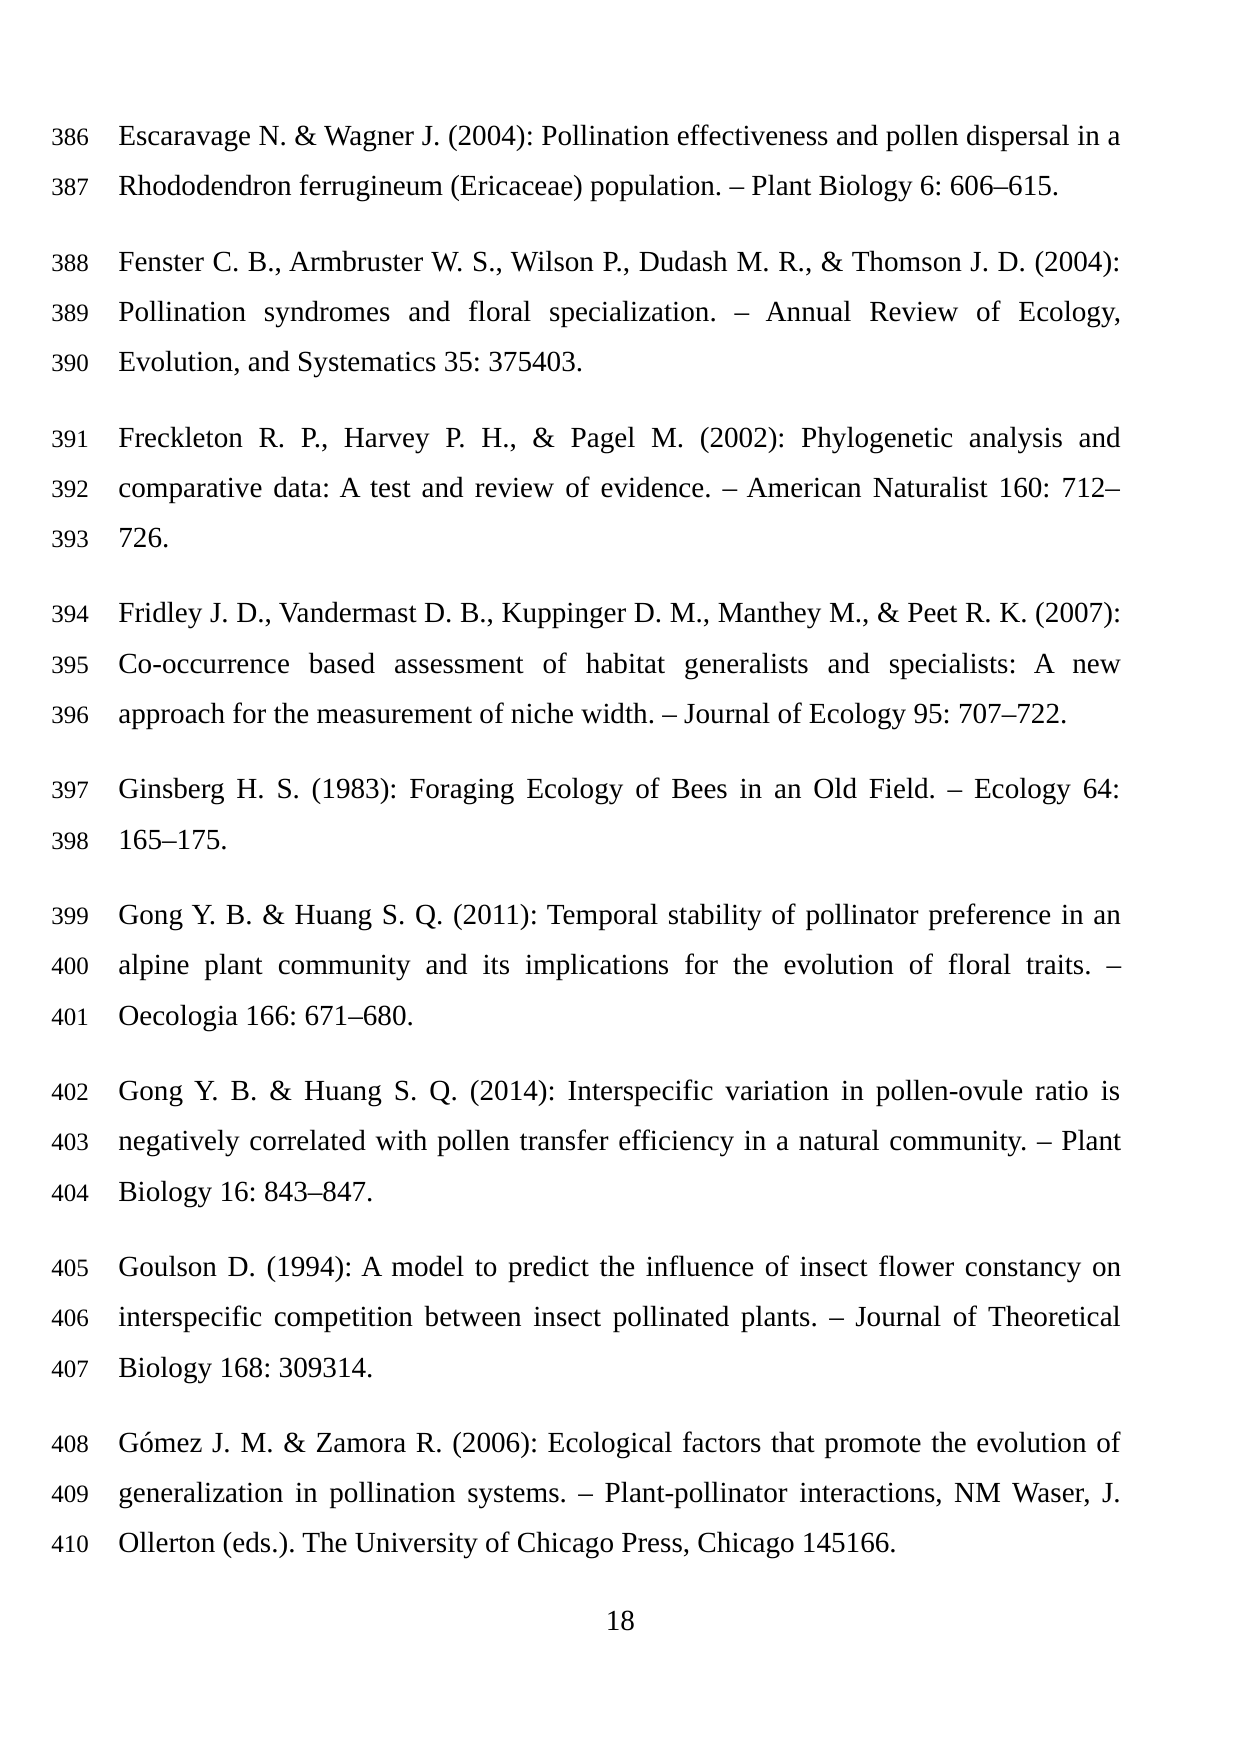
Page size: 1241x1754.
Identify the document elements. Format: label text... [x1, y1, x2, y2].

text Goulson D. (1994): A model to predict the influence of insect flower constancy on interspecific competition between insect pollinated plants. – Journal of Theoretical Biology 168: 309314. [118, 1249, 1122, 1383]
text Ginsberg H. S. (1983): Foraging Ecology of Bees in an Old Field. – Ecology 64: 165–175. [118, 772, 1122, 855]
text Freckleton R. P., Harvey P. H., & Pagel M. (2002): Phylogenetic analysis and comparative data: A test and review of evidence. – American Naturalist 160: 712–726. [118, 420, 1122, 554]
text Escaravage N. & Wagner J. (2004): Pollination effectiveness and pollen dispersal in a Rhododendron ferrugineum (Ericaceae) population. – Plant Biology 6: 606–615. [118, 118, 1122, 202]
text Gómez J. M. & Zamora R. (2006): Ecological factors that promote the evolution of generalization in pollination systems. – Plant-pollinator interactions, NM Waser, J. Ollerton (eds.). The University of Chicago Press, Chicago 145166. [118, 1425, 1122, 1559]
text Fridley J. D., Vandermast D. B., Kuppinger D. M., Manthey M., & Peet R. K. (2007): Co-occurrence based assessment of habitat generalists and specialists: A new approach for the measurement of niche width. – Journal of Ecology 95: 707–722. [118, 596, 1122, 730]
text Gong Y. B. & Huang S. Q. (2014): Interspecific variation in pollen-ovule ratio is negatively correlated with pollen transfer efficiency in a natural community. – Plant Biology 16: 843–847. [118, 1073, 1122, 1207]
text Fenster C. B., Armbruster W. S., Wilson P., Dudash M. R., & Thomson J. D. (2004): Pollination syndromes and floral specialization. – Annual Review of Ecology, Evolution, and Systematics 35: 375403. [118, 244, 1122, 378]
text Gong Y. B. & Huang S. Q. (2011): Temporal stability of pollinator preference in an alpine plant community and its implications for the evolution of floral traits. – Oecologia 166: 671–680. [118, 897, 1122, 1031]
